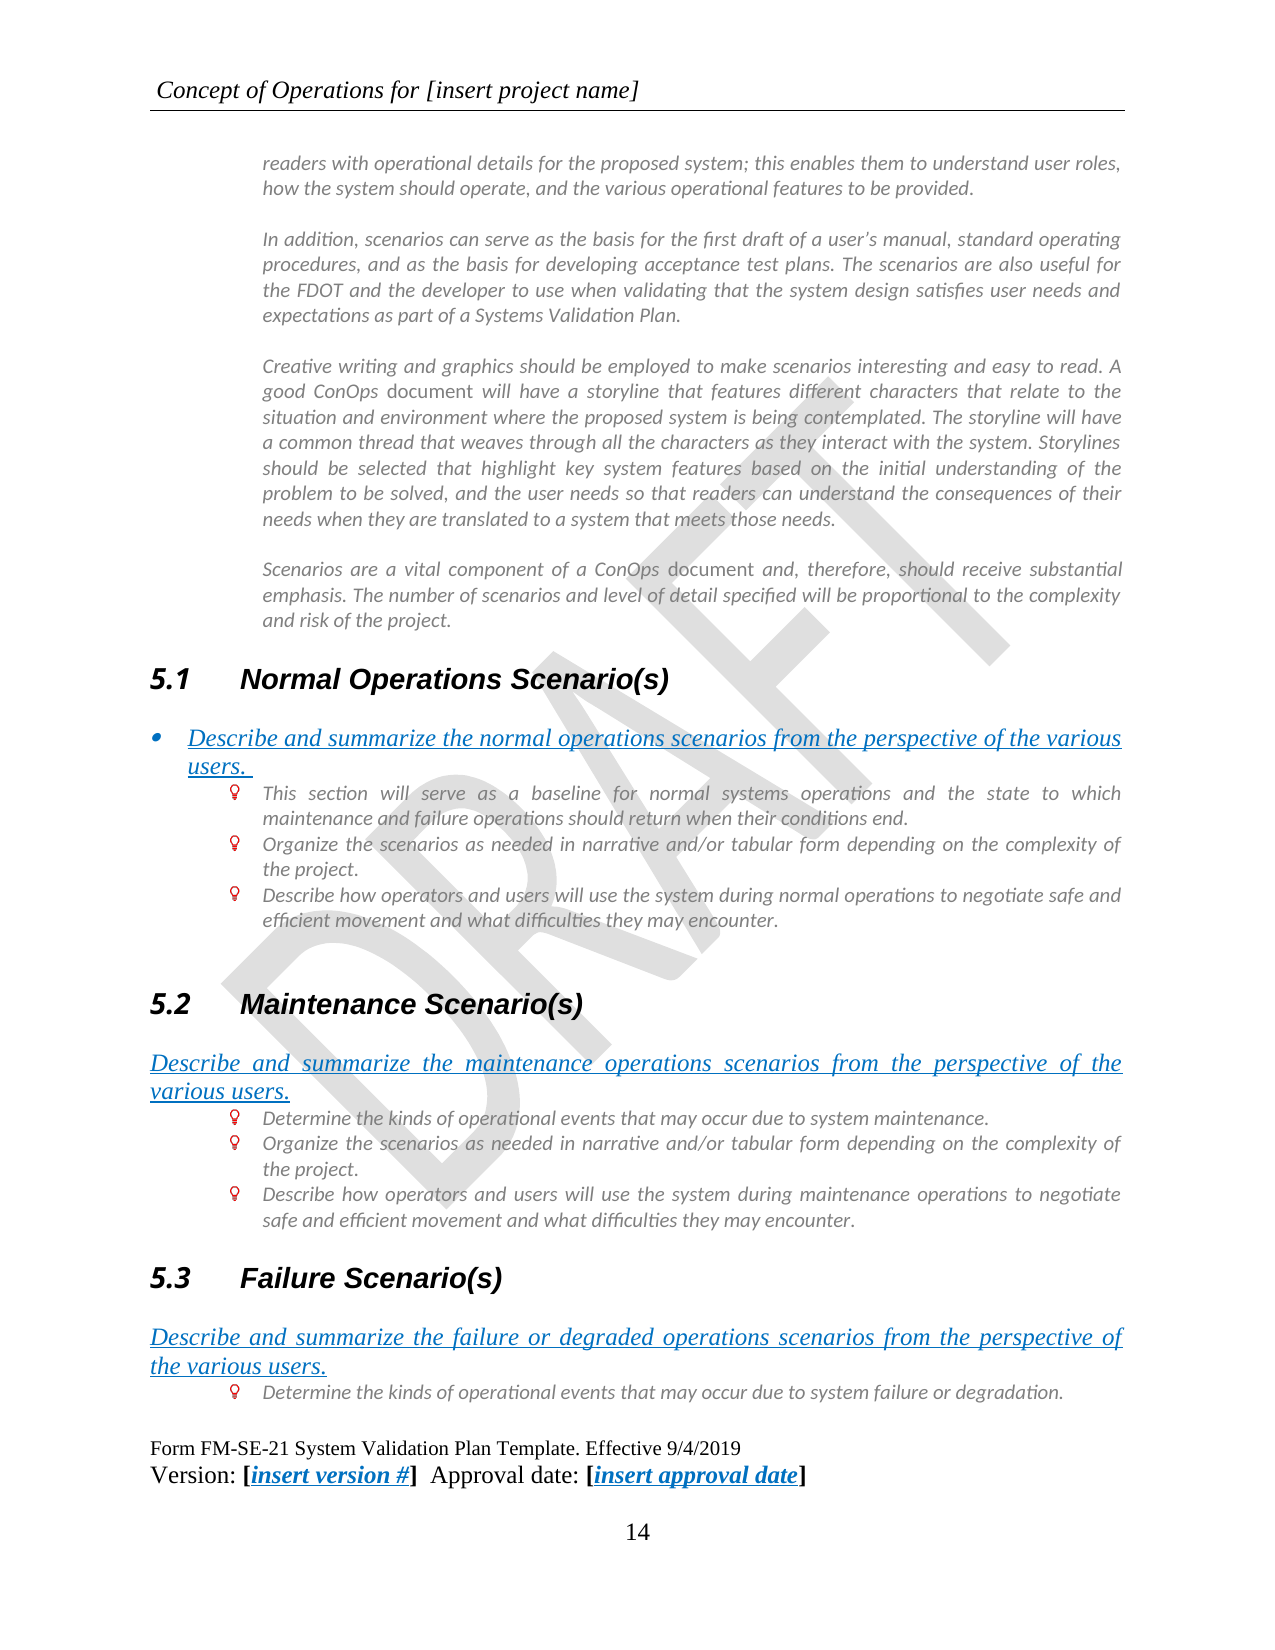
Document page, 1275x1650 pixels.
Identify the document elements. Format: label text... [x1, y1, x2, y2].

picture [226, 1185, 243, 1202]
list Determine the kinds of operational events that may occur due to system failure or degradation. [225, 1379, 1125, 1405]
list Describe and summarize the normal operations scenarios from the perspective of the various users. [150, 723, 1125, 780]
list Determine the kinds of operational events that may occur due to system maintenance. [225, 1105, 1125, 1131]
list Describe how operators and users will use the system during normal operations to negotiate safe and efficient movement and what difficulties they may encounter. [225, 882, 1125, 933]
subtitle Failure Scenario(s) [150, 1257, 1125, 1297]
picture [226, 1108, 243, 1126]
text Describe and summarize the maintenance operations scenarios from the perspective of the various users. [150, 1048, 1125, 1105]
picture [226, 783, 243, 801]
picture [226, 1134, 243, 1151]
list Organize the scenarios as needed in narrative and/or tabular form depending on the complexity of the project. [225, 831, 1125, 882]
list This section will serve as a baseline for normal systems operations and the state to which maintenance and failure operations should return when their conditions end. [225, 780, 1125, 831]
subtitle Maintenance Scenario(s) [150, 983, 1125, 1023]
picture [226, 885, 243, 902]
list Organize the scenarios as needed in narrative and/or tabular form depending on the complexity of the project. [225, 1131, 1125, 1181]
text In addition, scenarios can serve as the basis for the first draft of a user’s manual, standard operating procedures, and as the basis for developing acceptance test plans. The scenarios are also useful for the FDOT and the developer to use when validating that the system design satisfies user needs and expectations as part of a Systems Validation Plan. [262, 226, 1125, 328]
subtitle Normal Operations Scenario(s) [150, 658, 1125, 698]
text Scenarios are a vital component of a ConOps document and, therefore, should receive substantial emphasis. The number of scenarios and level of detail specified will be proportional to the complexity and risk of the project. [262, 557, 1125, 633]
text Describe and summarize the failure or degraded operations scenarios from the perspective of the various users. [150, 1322, 1125, 1379]
picture [226, 834, 243, 852]
picture [226, 1383, 243, 1400]
list Describe how operators and users will use the system during maintenance operations to negotiate safe and efficient movement and what difficulties they may encounter. [225, 1181, 1125, 1232]
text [262, 150, 1125, 201]
text Creative writing and graphics should be employed to make scenarios interesting and easy to read. A good ConOps document will have a storyline that features different characters that relate to the situation and environment where the proposed system is being contemplated. The storyline will have a common thread that weaves through all the characters as they interact with the system. Storylines should be selected that highlight key system features based on the initial understanding of the problem to be solved, and the user needs so that readers can understand the consequences of their needs when they are translated to a system that meets those needs. [262, 353, 1125, 531]
